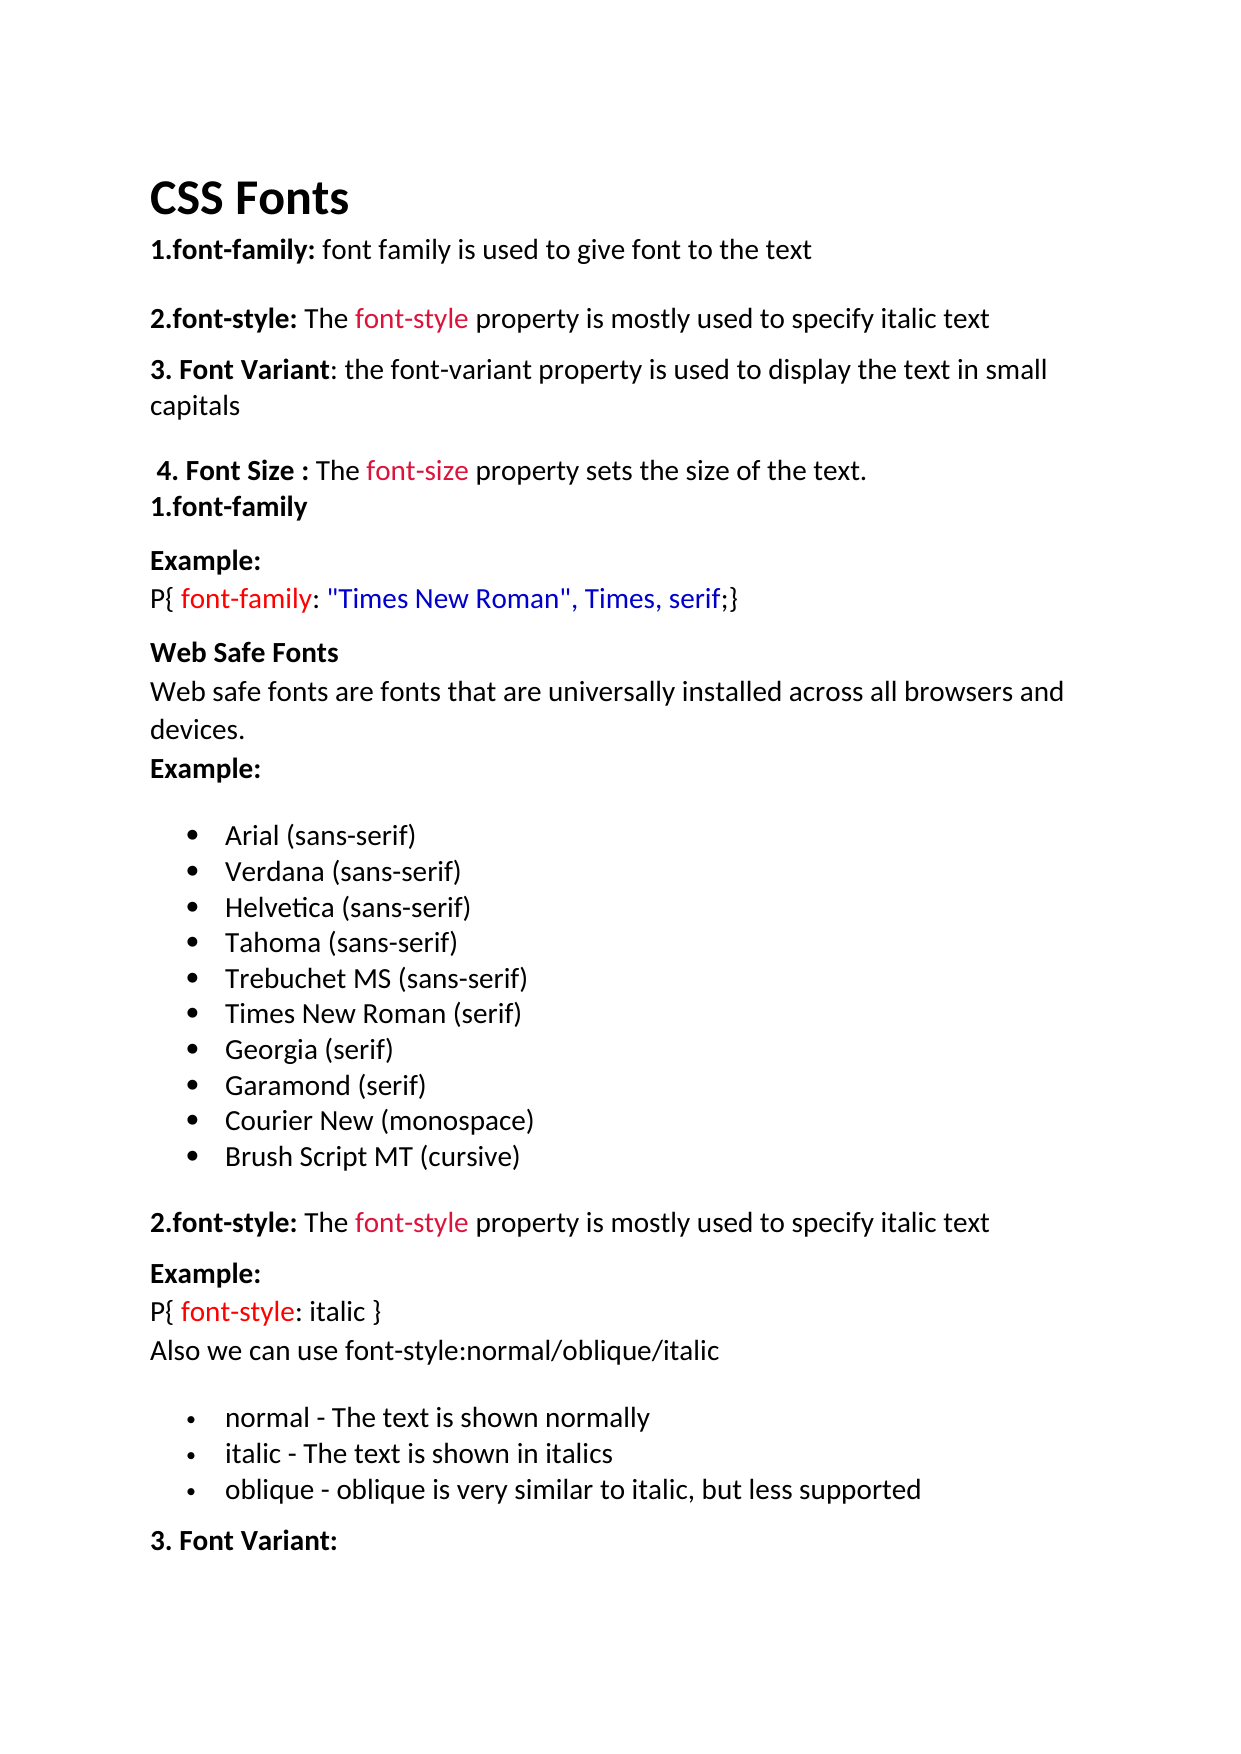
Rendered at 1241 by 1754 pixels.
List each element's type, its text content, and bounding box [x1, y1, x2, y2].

subtitle 3. Font Variant: [150, 1522, 1090, 1558]
text P{ font-family: "Times New Roman", Times, serif;} [728, 581, 1090, 616]
subtitle 3. Font Variant: the font-variant property is used to display the text in small capitals [150, 351, 1090, 422]
list Brush Script MT (cursive) [187, 1138, 1090, 1174]
subtitle Example: [150, 542, 1090, 578]
list Times New Roman (serif) [187, 996, 1090, 1031]
list Verdana (sans-serif) [187, 853, 1090, 889]
text Example: [150, 750, 1090, 786]
text 2.font-style: The font-style property is mostly used to specify italic text [150, 300, 1090, 336]
subtitle Web Safe Fonts [150, 634, 1090, 670]
list Trebuchet MS (sans-serif) [187, 960, 1090, 996]
list Tahoma (sans-serif) [187, 924, 1090, 960]
text P{ font-style: italic } [150, 1293, 1090, 1329]
text Also we can use font-style:normal/oblique/italic [150, 1332, 1090, 1367]
list normal - The text is shown normally [187, 1399, 1090, 1435]
list italic - The text is shown in italics [187, 1435, 1090, 1471]
text 1.font-family [150, 488, 1090, 524]
text 2.font-style: The font-style property is mostly used to specify italic text [150, 1204, 1090, 1239]
subtitle Example: [150, 1255, 1090, 1291]
text Web safe fonts are fonts that are universally installed across all browsers and devices. [150, 673, 1090, 747]
list Helvetica (sans-serif) [187, 889, 1090, 924]
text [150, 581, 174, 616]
subtitle CSS Fonts [150, 166, 1090, 227]
list Garamond (serif) [187, 1067, 1090, 1102]
list Arial (sans-serif) [187, 817, 1090, 853]
list Georgia (serif) [187, 1031, 1090, 1067]
list oblique - oblique is very similar to italic, but less supported [187, 1471, 1090, 1506]
text 4. Font Size : The font-size property sets the size of the text. [150, 452, 1090, 488]
list Courier New (monospace) [187, 1102, 1090, 1138]
text 1.font-family: font family is used to give font to the text [150, 231, 1090, 267]
